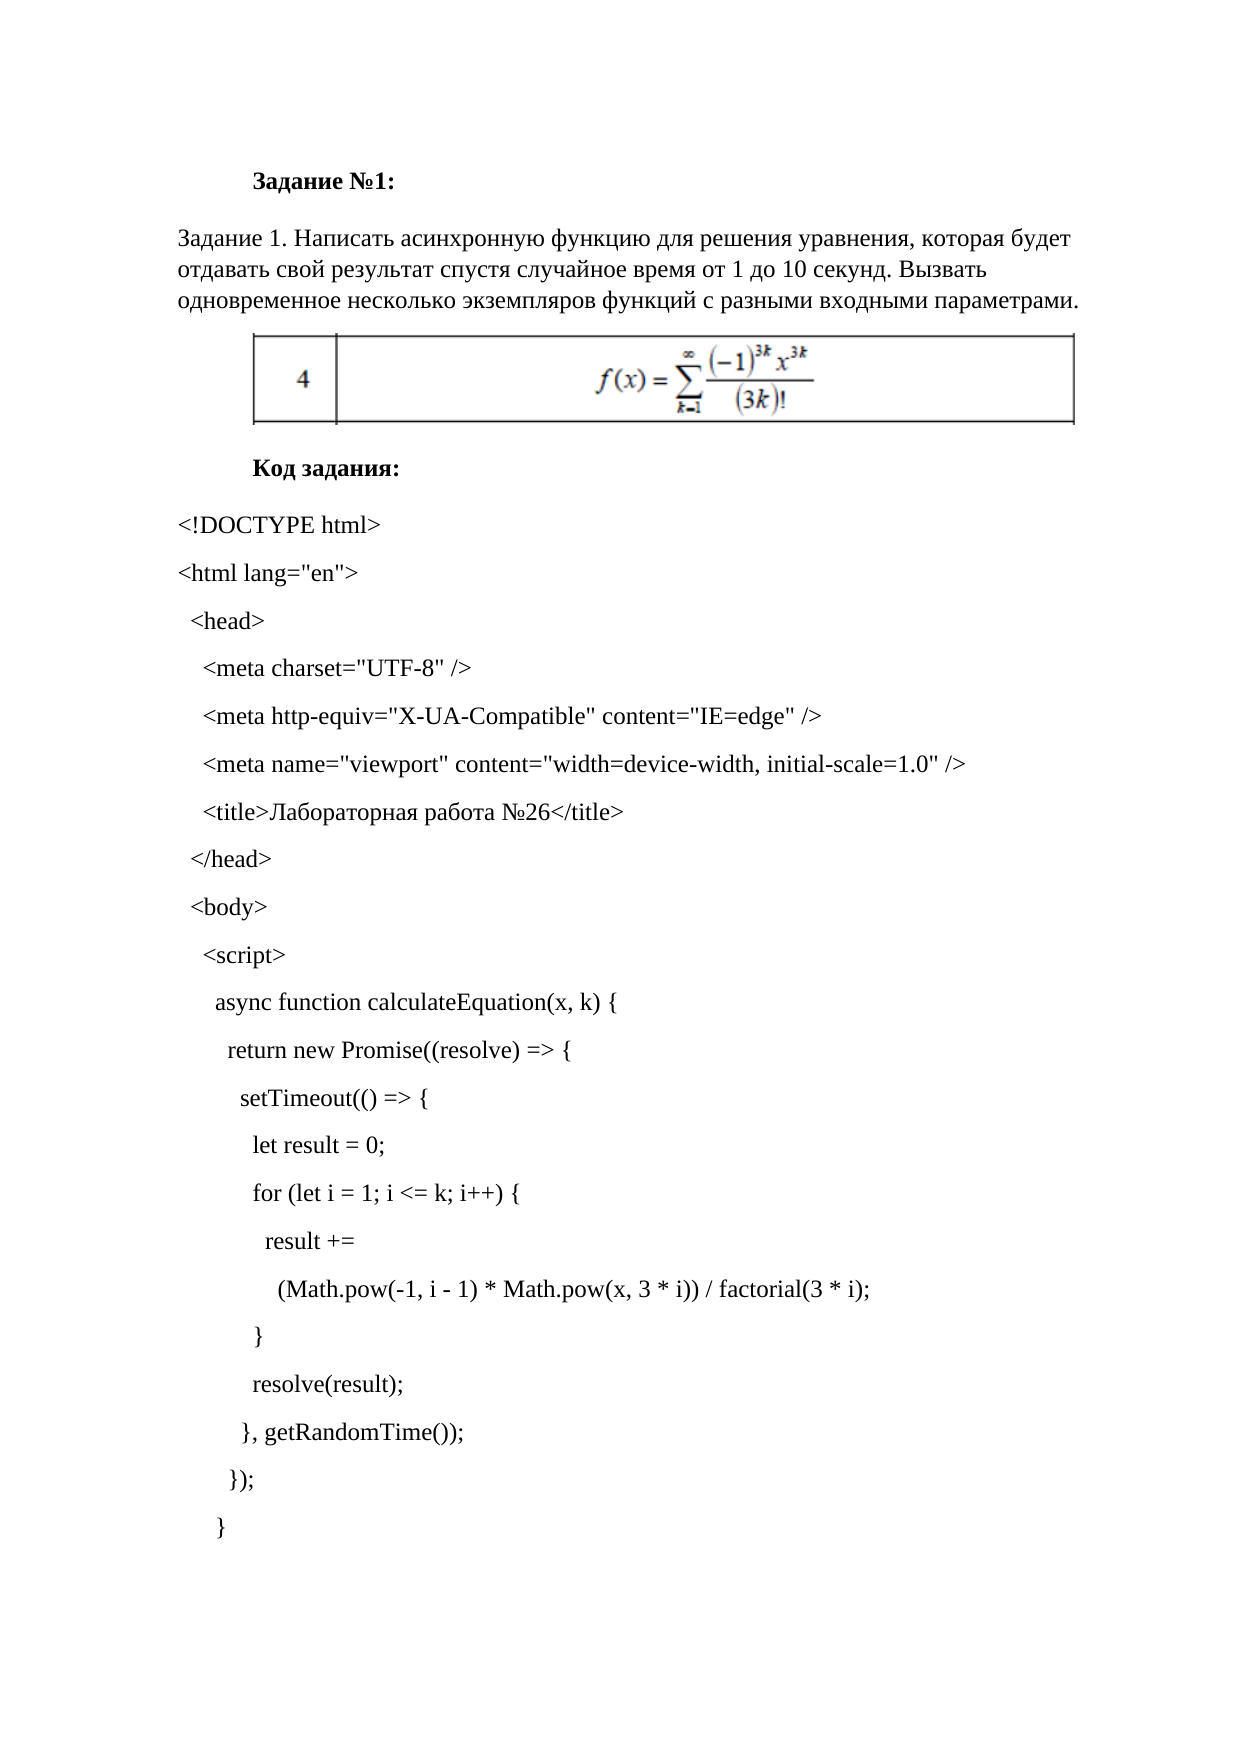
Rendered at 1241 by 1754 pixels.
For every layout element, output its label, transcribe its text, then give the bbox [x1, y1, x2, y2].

text Задание №1: [177, 166, 1152, 194]
text <body> [177, 892, 1152, 921]
text result += [177, 1226, 1152, 1255]
text }, getRandomTime()); [177, 1417, 1152, 1446]
text (Math.pow(-1, i - 1) * Math.pow(x, 3 * i)) / factorial(3 * i); [177, 1274, 1152, 1302]
text <!DOCTYPE html> [177, 510, 1152, 539]
text <meta charset="UTF-8" /> [177, 653, 1152, 682]
picture [252, 333, 1075, 425]
text setTimeout(() => { [177, 1083, 1152, 1112]
text <html lang="en"> [177, 558, 1152, 587]
text </head> [177, 844, 1152, 873]
text } [177, 1512, 1152, 1541]
text <script> [177, 940, 1152, 968]
text } [177, 1321, 1152, 1350]
text return new Promise((resolve) => { [177, 1035, 1152, 1064]
text resolve(result); [177, 1369, 1152, 1398]
text async function calculateEquation(x, k) { [177, 987, 1152, 1016]
text Задание 1. Написать асинхронную функцию для решения уравнения, которая будет отдавать свой результат спустя случайное время от 1 до 10 секунд. Вызвать одновременное несколько экземпляров функций с разными входными параметрами. [177, 223, 1152, 314]
text <title>Лабораторная работа №26</title> [177, 797, 1152, 825]
text <head> [177, 606, 1152, 634]
text Код задания: [177, 453, 1152, 482]
text }); [177, 1464, 1152, 1493]
text <meta http-equiv="X-UA-Compatible" content="IE=edge" /> [177, 701, 1152, 730]
text let result = 0; [177, 1131, 1152, 1159]
text <meta name="viewport" content="width=device-width, initial-scale=1.0" /> [177, 749, 1152, 778]
text for (let i = 1; i <= k; i++) { [177, 1178, 1152, 1207]
